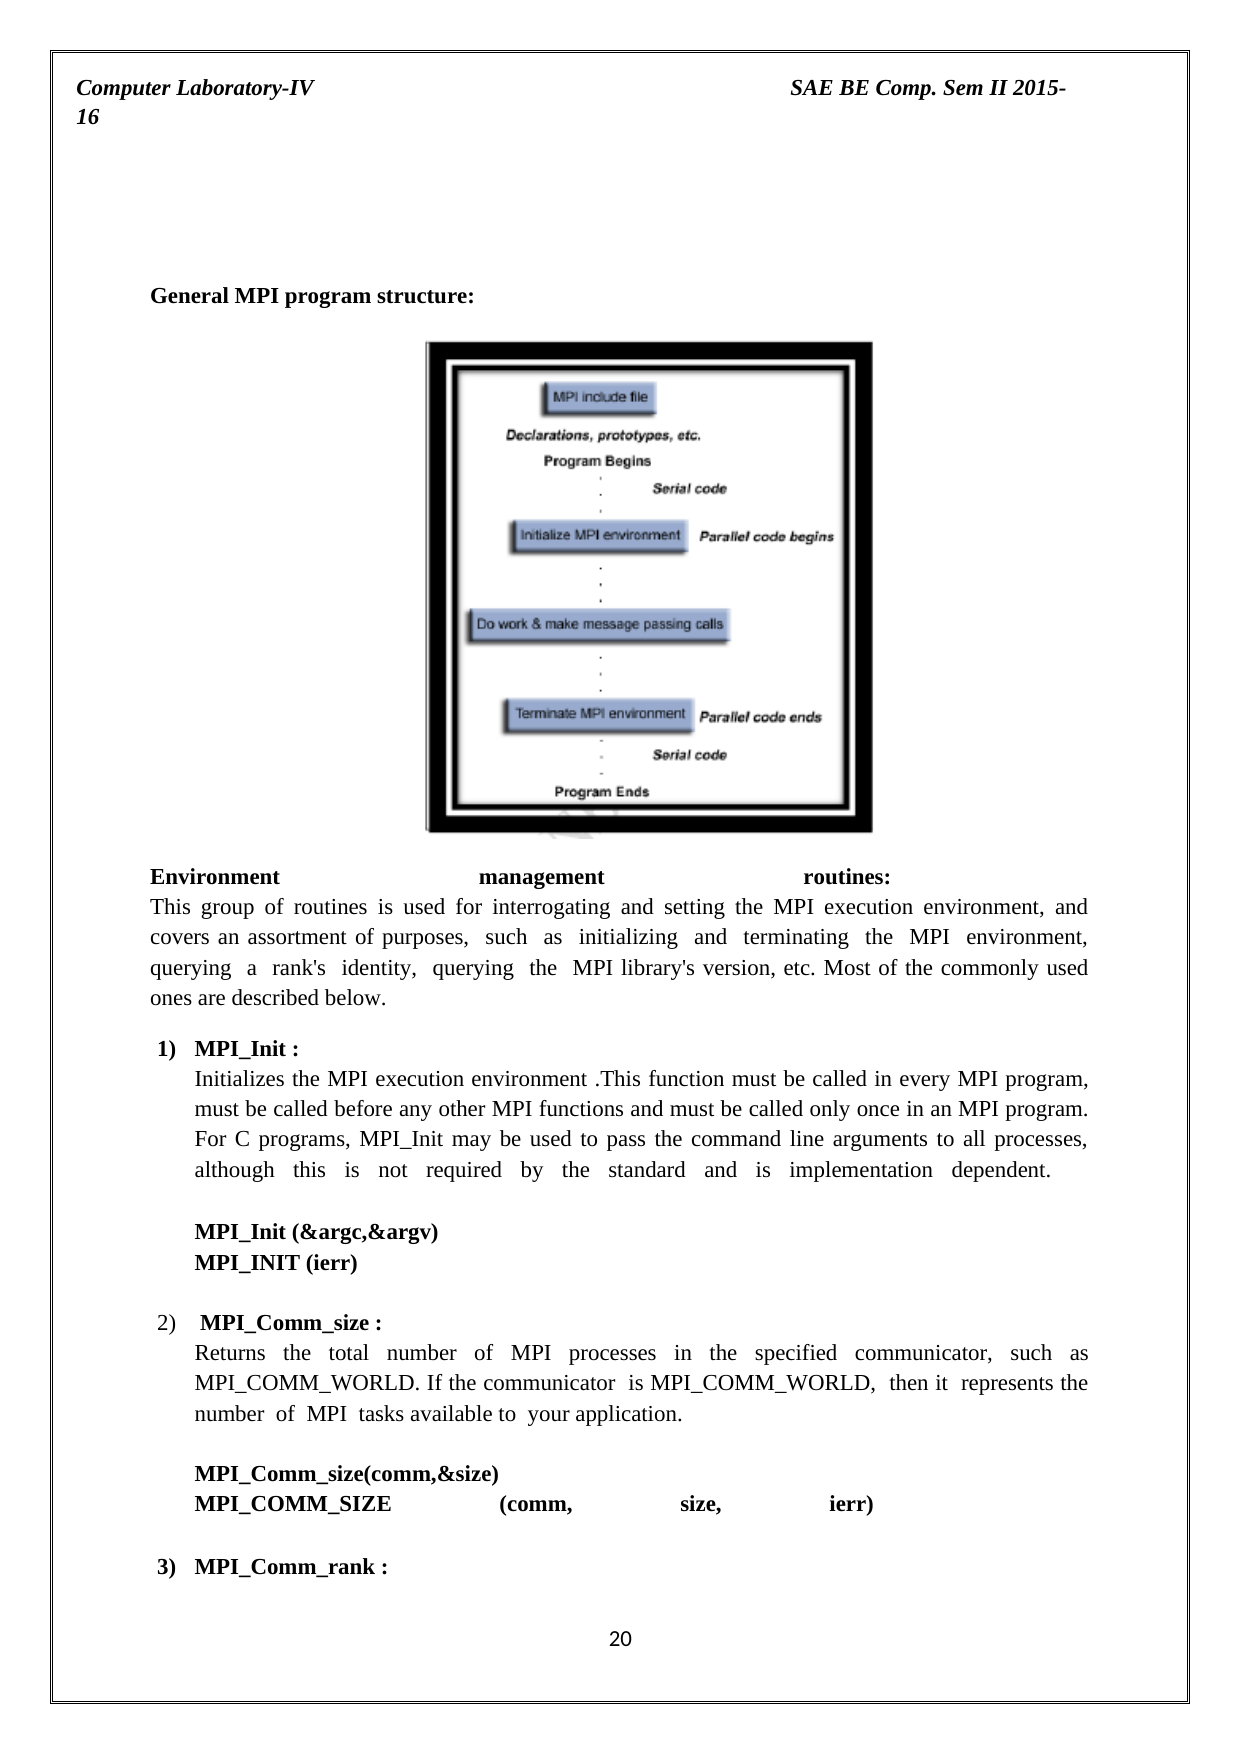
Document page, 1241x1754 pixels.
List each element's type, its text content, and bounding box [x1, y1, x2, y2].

list Initializes the MPI execution environment .This function must be called in every MPI program, must be called before any other MPI functions and must be called only once in an MPI program. For C programs, MPI_Init may be used to pass the command line arguments to all processes, although this is not required by the standard and is implementation dependent. [194, 1065, 1090, 1214]
list MPI_Comm_rank : [157, 1553, 1090, 1579]
list MPI_INIT (ierr) [194, 1249, 1090, 1275]
text General MPI program structure: [150, 283, 1090, 309]
list MPI_Init (&argc,&argv) [194, 1218, 1090, 1245]
list MPI_Init : [157, 1035, 1090, 1061]
list Returns the total number of MPI processes in the specified communicator, such as MPI_COMM_WORLD. If the communicator is MPI_COMM_WORLD, then it represents the number of MPI tasks available to your application. [194, 1339, 1090, 1426]
picture [413, 333, 881, 839]
list MPI_Comm_size : [157, 1309, 1090, 1335]
list MPI_COMM_SIZE (comm, size, ierr) [194, 1490, 1090, 1549]
text Environment management routines: This group of routines is used for interrogating and setting the MPI execution environment, and covers an assortment of purposes, such as initializing and terminating the MPI environment, querying a rank's identity, querying the MPI library's version, etc. Most of the commonly used ones are described below. [150, 863, 1090, 1010]
list MPI_Comm_size(comm,&size) [194, 1460, 1090, 1486]
